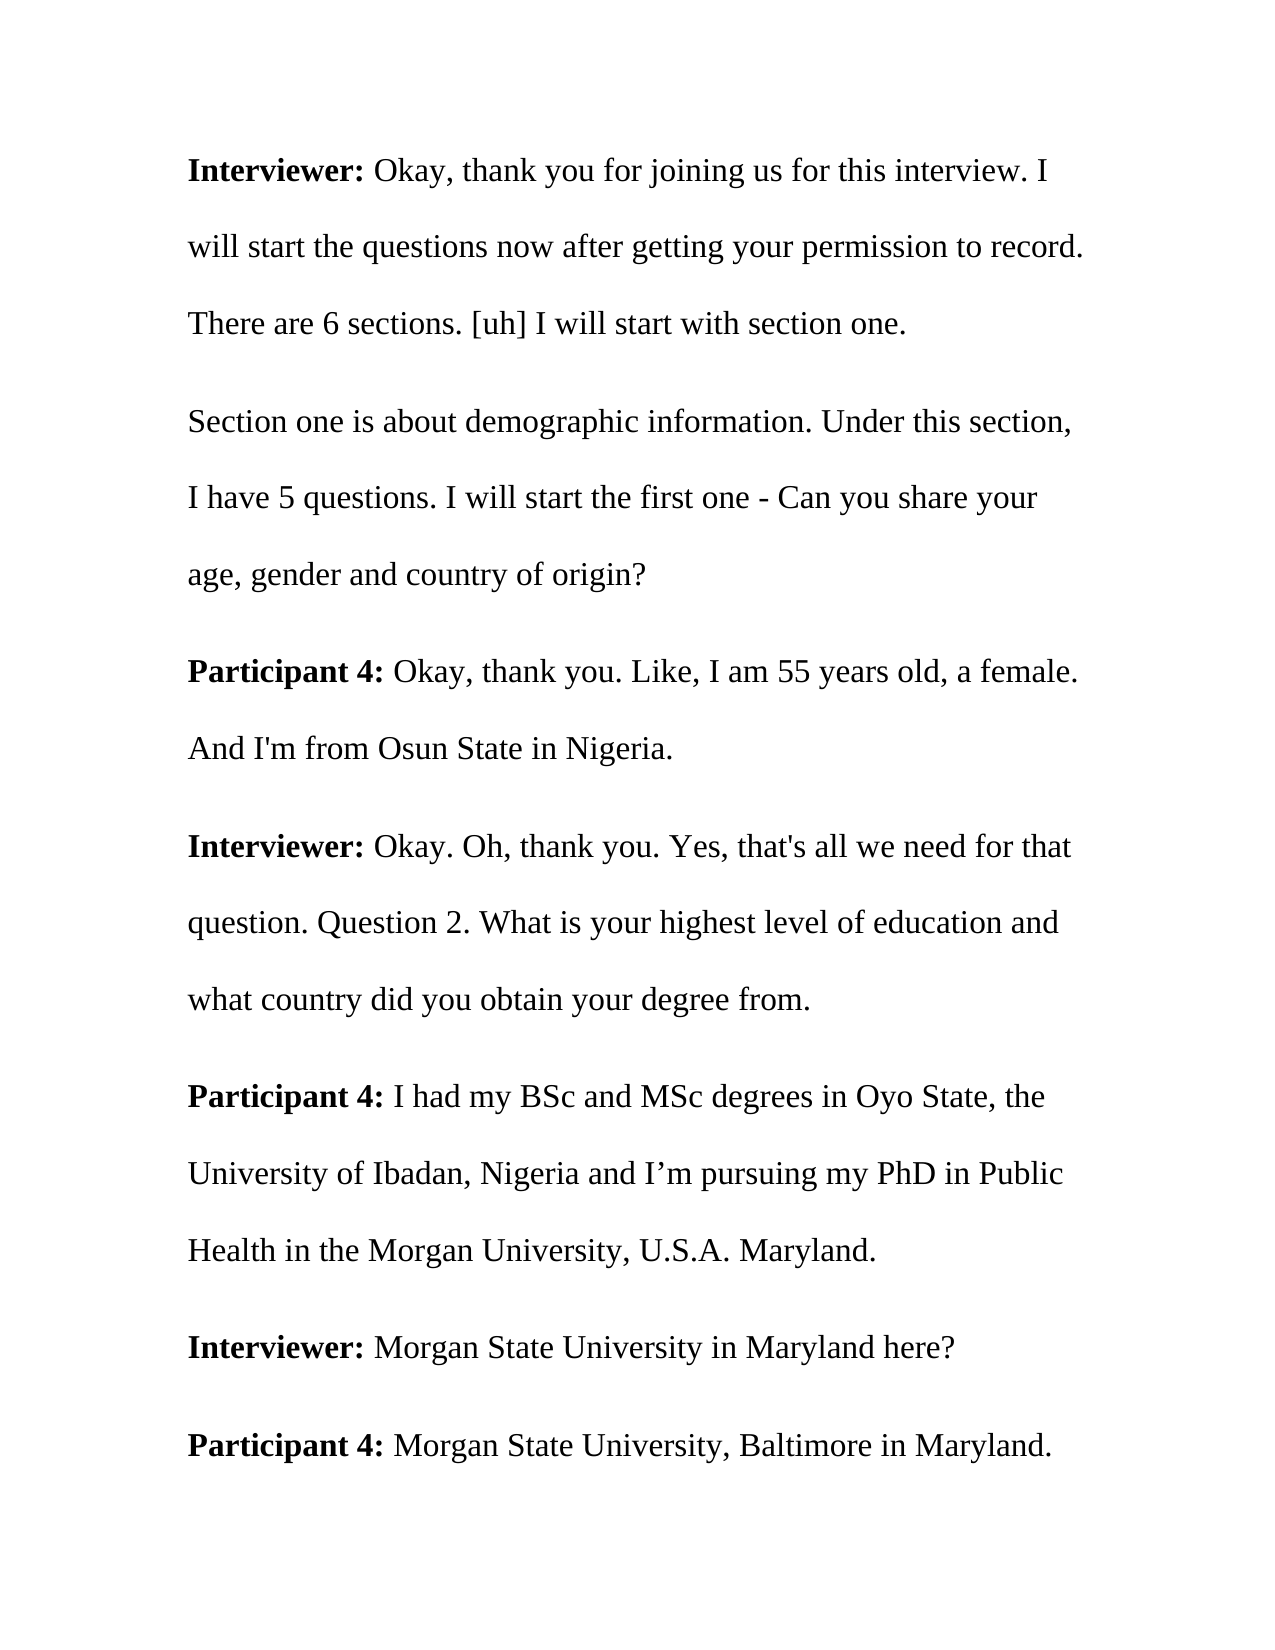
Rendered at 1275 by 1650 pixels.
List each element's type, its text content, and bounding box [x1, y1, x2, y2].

text Interviewer: Morgan State University in Maryland here? [187, 1327, 1087, 1366]
text Interviewer: Okay. Oh, thank you. Yes, that's all we need for that question. Question 2. What is your highest level of education and what country did you obtain your degree from. [187, 826, 1087, 1017]
text Participant 4: Morgan State University, Baltimore in Maryland. [187, 1425, 1087, 1463]
text Section one is about demographic information. Under this section, I have 5 questions. I will start the first one - Can you share your age, gender and country of origin? [187, 401, 1087, 592]
text Interviewer: Okay, thank you for joining us for this interview. I will start the questions now after getting your permission to record. There are 6 sections. [uh] I will start with section one. [187, 150, 1087, 342]
text Participant 4: I had my BSc and MSc degrees in Oyo State, the University of Ibadan, Nigeria and I’m pursuing my PhD in Public Health in the Morgan University, U.S.A. Maryland. [187, 1077, 1087, 1268]
text Participant 4: Okay, thank you. Like, I am 55 years old, a female. And I'm from Osun State in Nigeria. [187, 652, 1087, 767]
